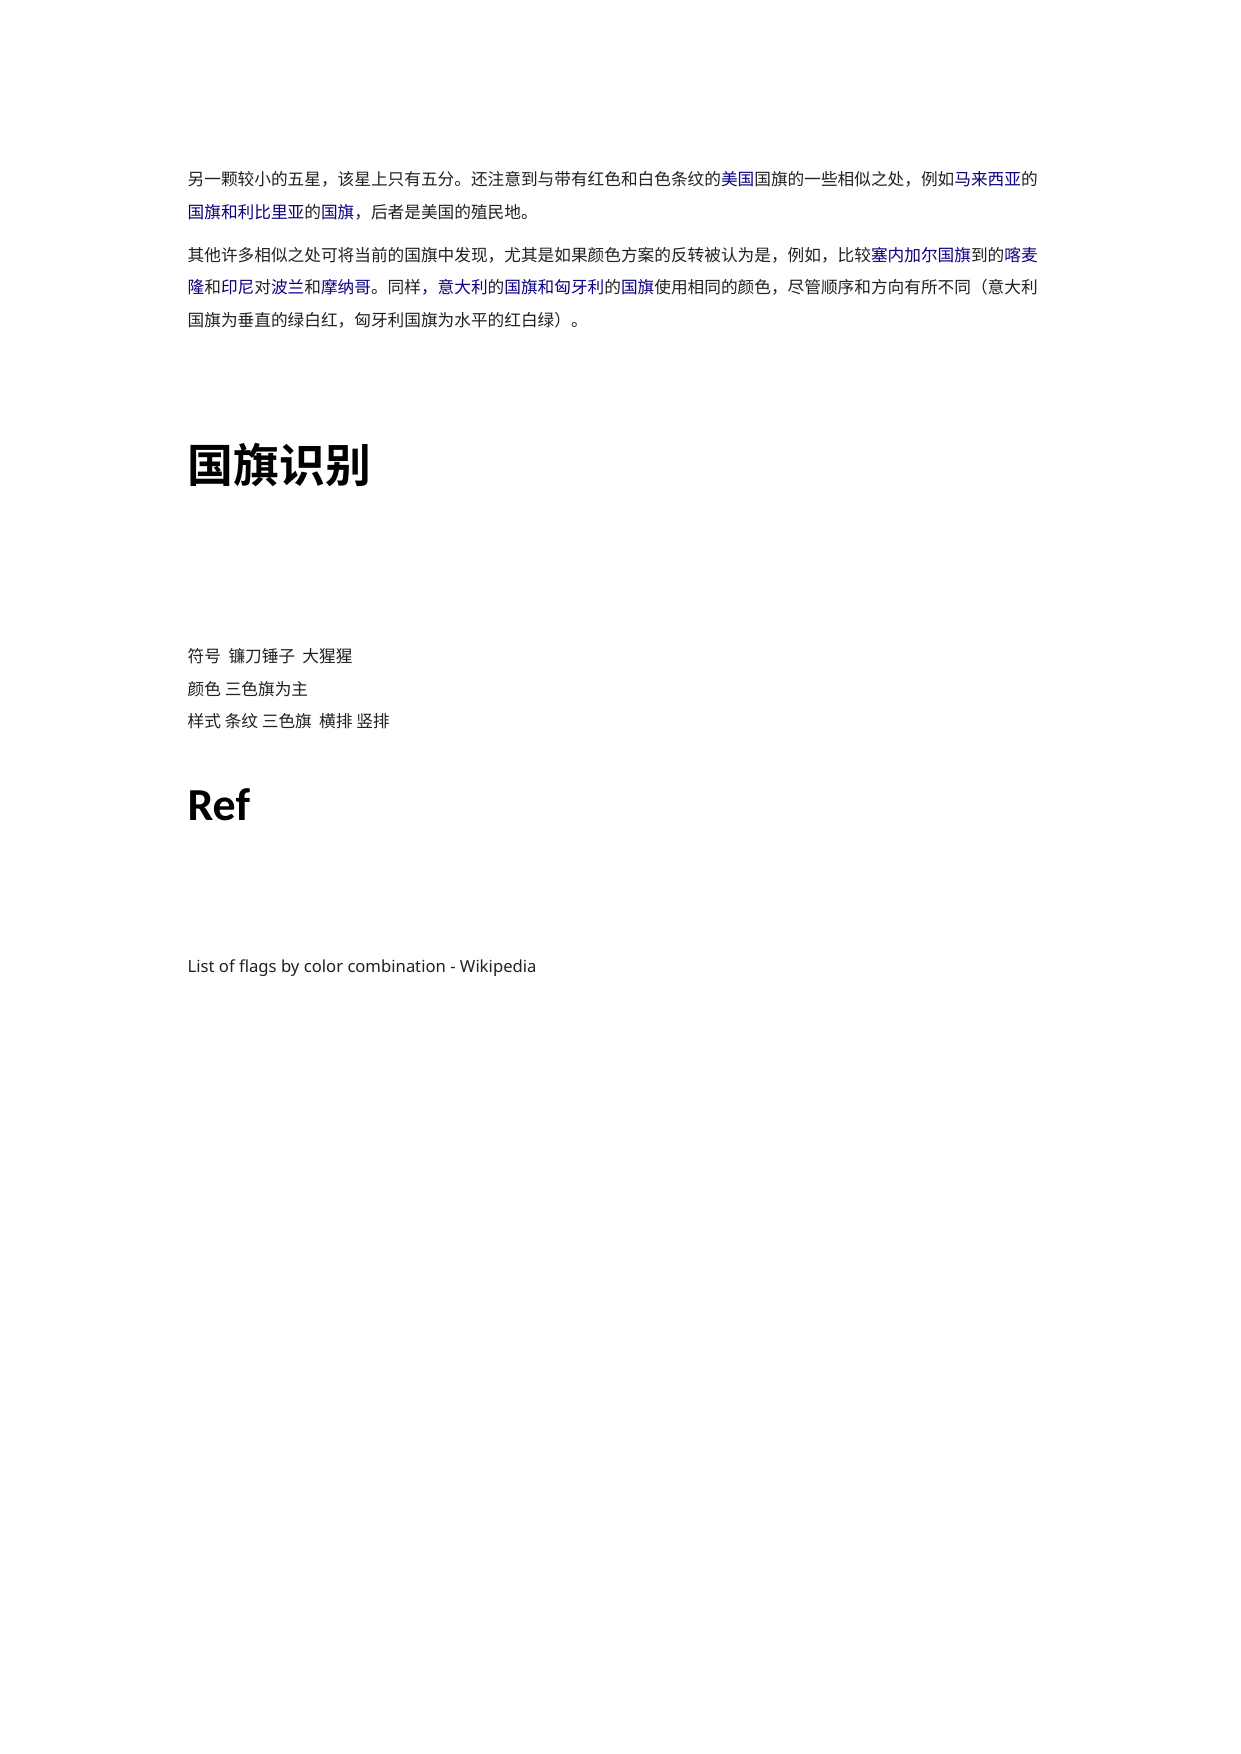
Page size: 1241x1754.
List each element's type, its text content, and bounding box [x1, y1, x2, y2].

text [187, 162, 1053, 227]
text 颜色 三色旗为主 [187, 671, 1053, 704]
text List of flags by color combination - Wikipedia [187, 949, 1053, 982]
text 样式 条纹 三色旗 横排 竖排 [187, 704, 1053, 736]
text 符号 镰刀锤子 大猩猩 [187, 639, 1053, 671]
subtitle Ref [187, 772, 1053, 837]
subtitle 国旗识别 [187, 414, 1053, 512]
text 其他许多相似之处可将当前的国旗中发现，尤其是如果颜色方案的反转被认为是，例如，比较塞内加尔国旗到的喀麦隆和印尼对波兰和摩纳哥。同样，意大利的国旗和匈牙利的国旗使用相同的颜色，尽管顺序和方向有所不同（意大利国旗为垂直的绿白红，匈牙利国旗为水平的红白绿）。 [187, 238, 1053, 335]
